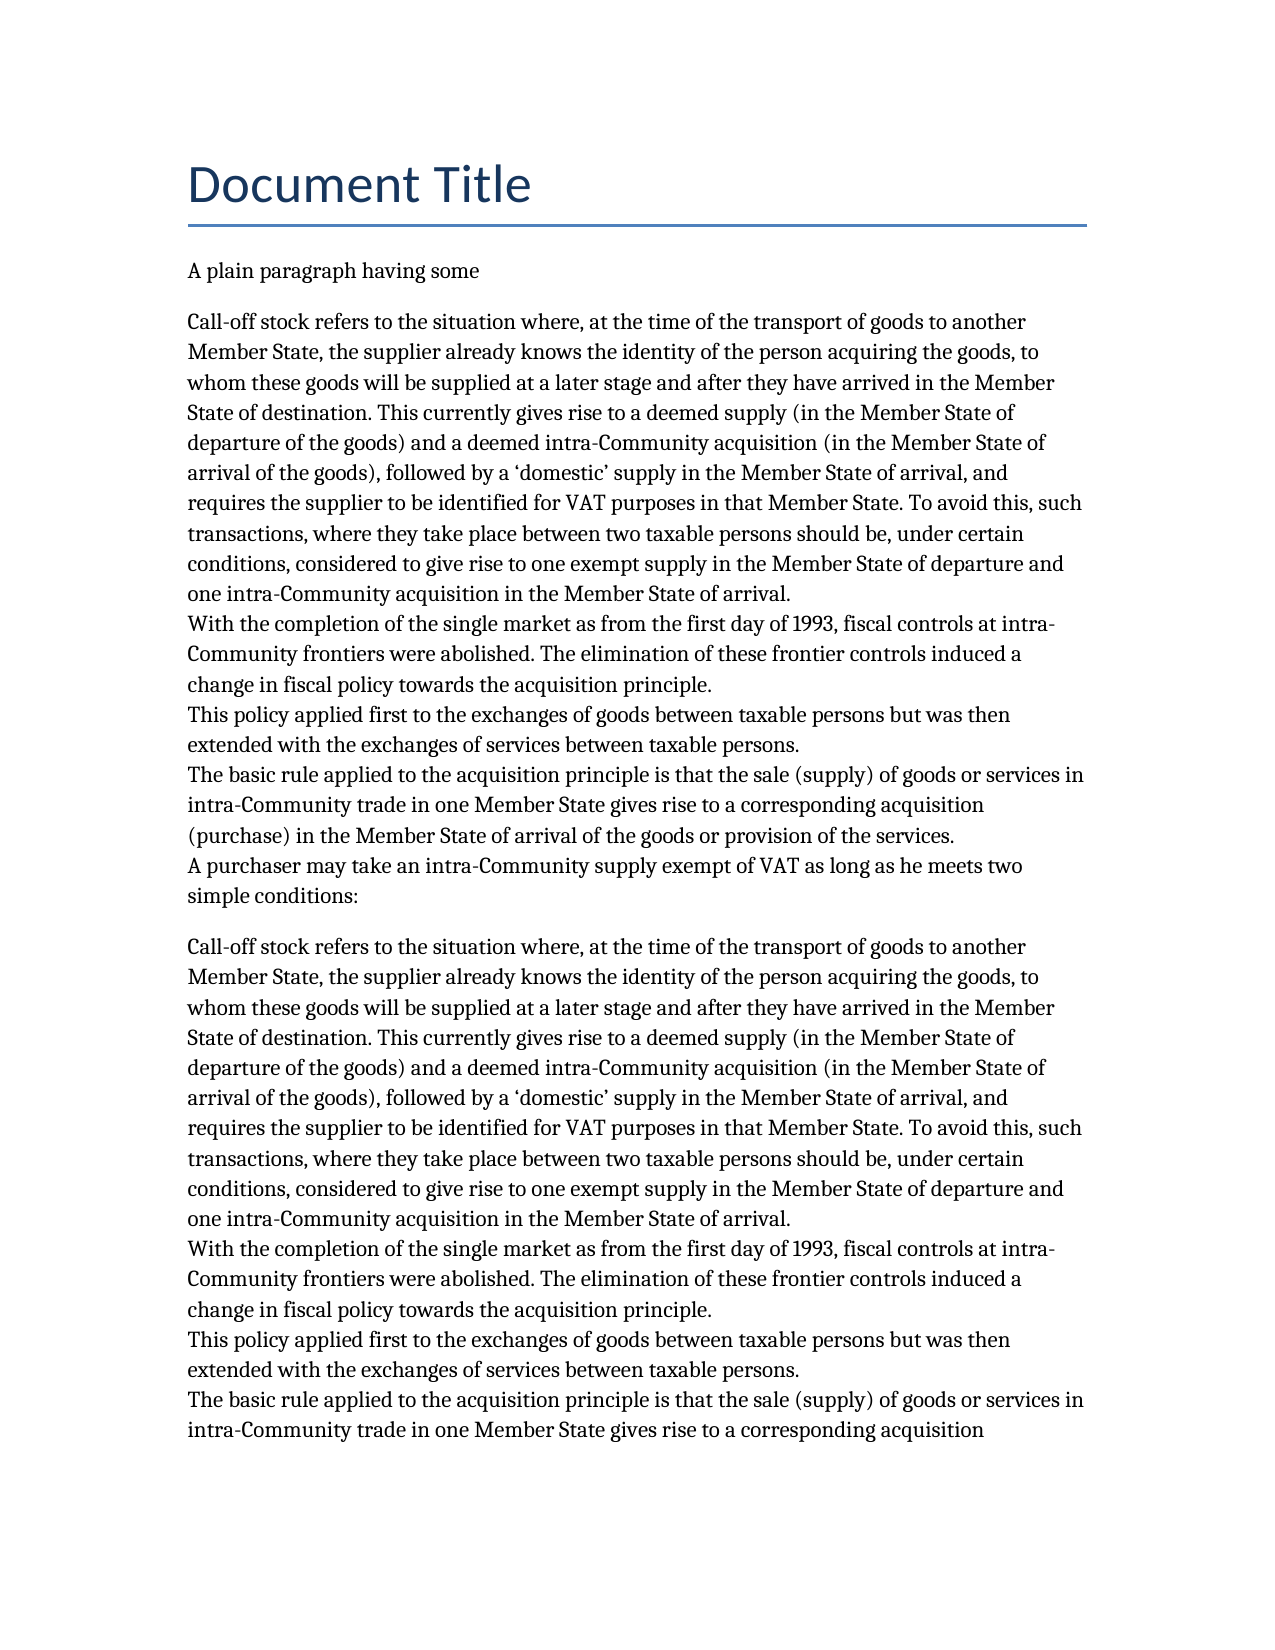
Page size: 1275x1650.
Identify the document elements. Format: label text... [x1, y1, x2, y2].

text A plain paragraph having some [187, 258, 1087, 284]
title Document Title [187, 150, 1087, 227]
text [187, 934, 1087, 1443]
text Call-off stock refers to the situation where, at the time of the transport of goods to another Member State, the supplier already knows the identity of the person acquiring the goods, to whom these goods will be supplied at a later stage and after they have arrived in the Member State of destination. This currently gives rise to a deemed supply (in the Member State of departure of the goods) and a deemed intra-Community acquisition (in the Member State of arrival of the goods), followed by a ‘domestic’ supply in the Member State of arrival, and requires the supplier to be identified for VAT purposes in that Member State. To avoid this, such transactions, where they take place between two taxable persons should be, under certain conditions, considered to give rise to one exempt supply in the Member State of departure and one intra-Community acquisition in the Member State of arrival. With the completion of the single market as from the first day of 1993, fiscal controls at intra-Community frontiers were abolished. The elimination of these frontier controls induced a change in fiscal policy towards the acquisition principle. This policy applied first to the exchanges of goods between taxable persons but was then extended with the exchanges of services between taxable persons. The basic rule applied to the acquisition principle is that the sale (supply) of goods or services in intra-Community trade in one Member State gives rise to a corresponding acquisition (purchase) in the Member State of arrival of the goods or provision of the services. A purchaser may take an intra-Community supply exempt of VAT as long as he meets two simple conditions: [187, 309, 1087, 909]
